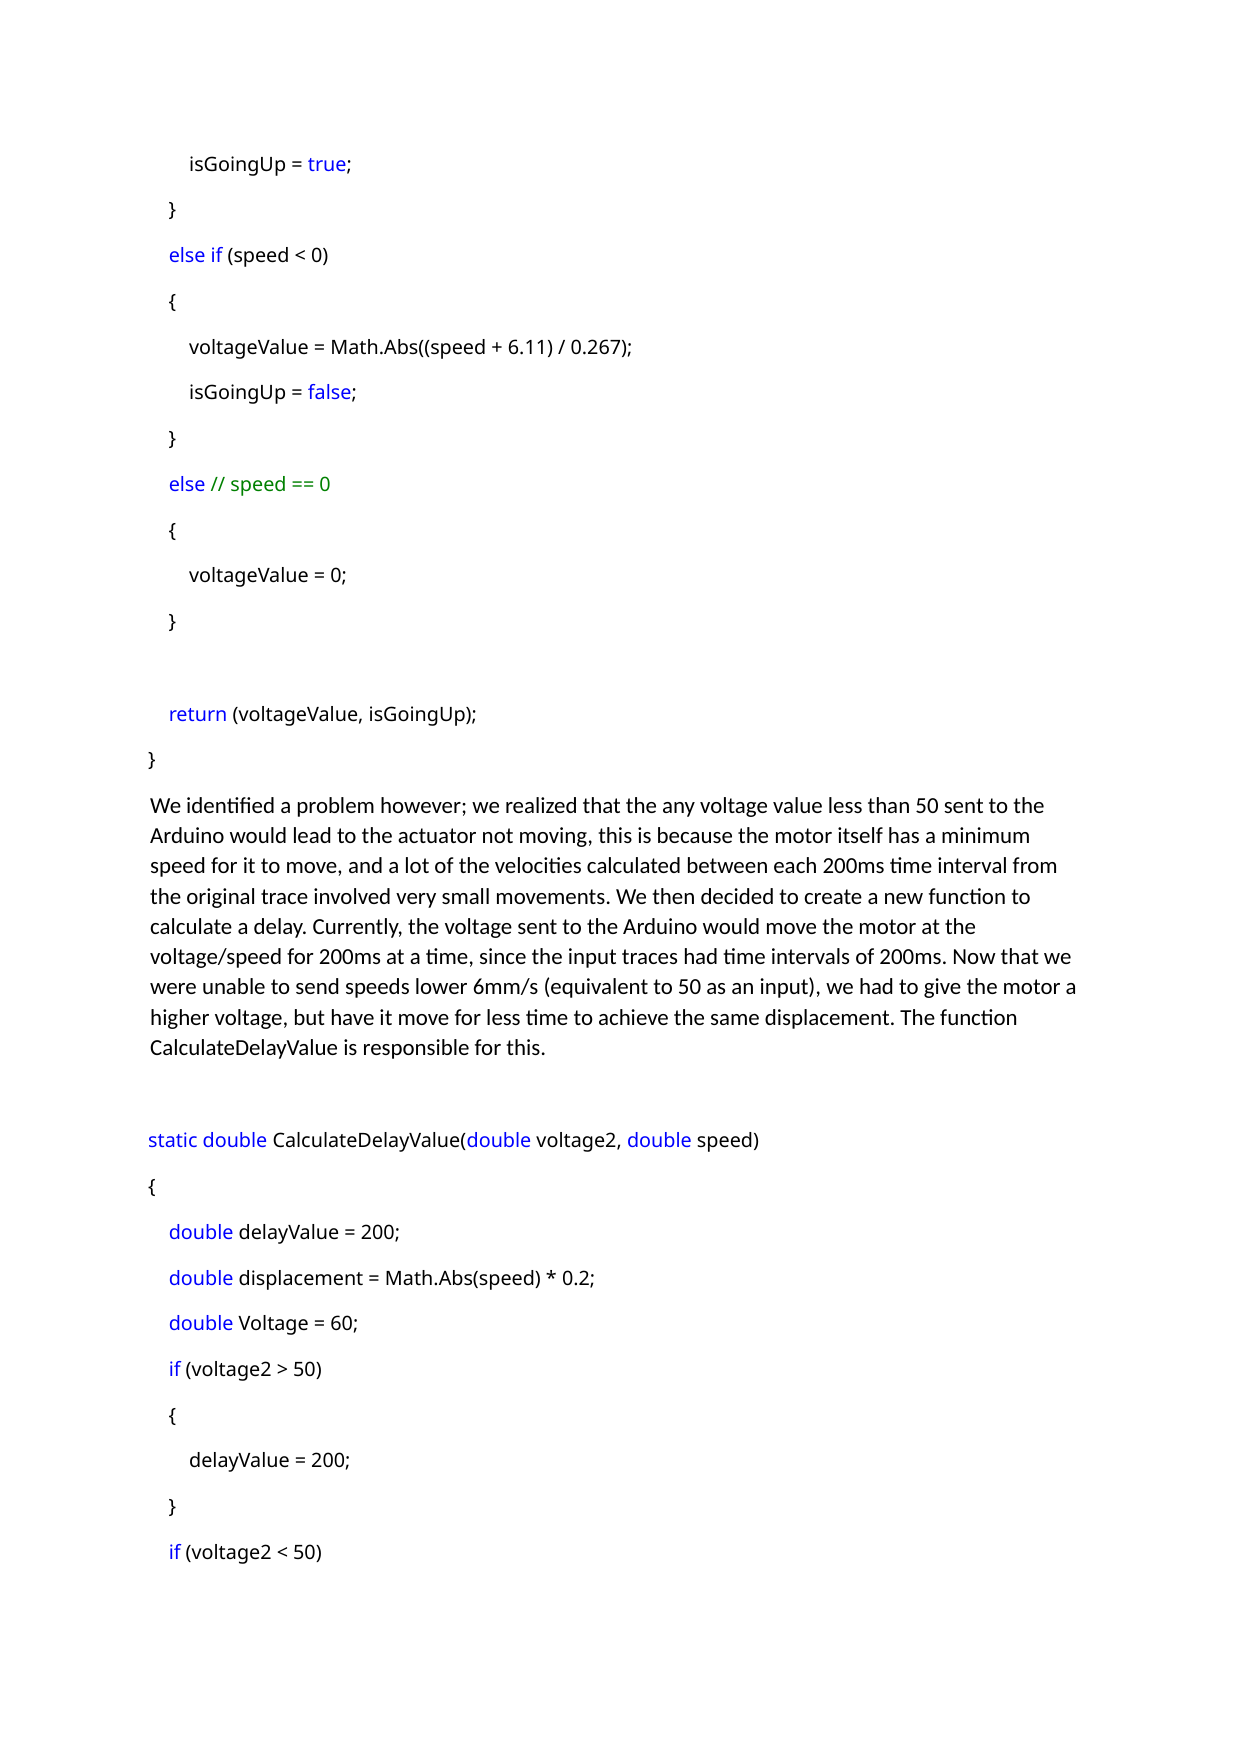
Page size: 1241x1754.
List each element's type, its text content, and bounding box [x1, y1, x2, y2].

text } [148, 746, 1092, 773]
text double displacement = Math.Abs(speed) * 0.2; [148, 1264, 1092, 1291]
text voltageValue = 0; [148, 562, 1092, 588]
text else if (speed < 0) [148, 241, 1092, 268]
text isGoingUp = false; [148, 379, 1092, 406]
text if (voltage2 < 50) [148, 1538, 1092, 1565]
text double delayValue = 200; [148, 1218, 1092, 1245]
text { [148, 1401, 1092, 1428]
text static double CalculateDelayValue(double voltage2, double speed) [148, 1127, 1092, 1153]
text } [148, 424, 1092, 451]
text { [148, 1172, 1092, 1199]
text else // speed == 0 [148, 470, 1092, 497]
text } [148, 607, 1092, 634]
text { [148, 516, 1092, 543]
text } [148, 196, 1092, 223]
text We identified a problem however; we realized that the any voltage value less than 50 sent to the Arduino would lead to the actuator not moving, this is because the motor itself has a minimum speed for it to move, and a lot of the velocities calculated between each 200ms time interval from the original trace involved very small movements. We then decided to create a new function to calculate a delay. Currently, the voltage sent to the Arduino would move the motor at the voltage/speed for 200ms at a time, since the input traces had time intervals of 200ms. Now that we were unable to send speeds lower 6mm/s (equivalent to 50 as an input), we had to give the motor a higher voltage, but have it move for less time to achieve the same displacement. The function CalculateDelayValue is responsible for this. [150, 791, 1090, 1061]
text } [148, 1492, 1092, 1519]
text { [148, 287, 1092, 314]
text delayValue = 200; [148, 1447, 1092, 1474]
text double Voltage = 60; [148, 1309, 1092, 1336]
text voltageValue = Math.Abs((speed + 6.11) / 0.267); [148, 333, 1092, 360]
text if (voltage2 > 50) [148, 1355, 1092, 1382]
text isGoingUp = true; [148, 150, 1092, 177]
text return (voltageValue, isGoingUp); [148, 700, 1092, 727]
